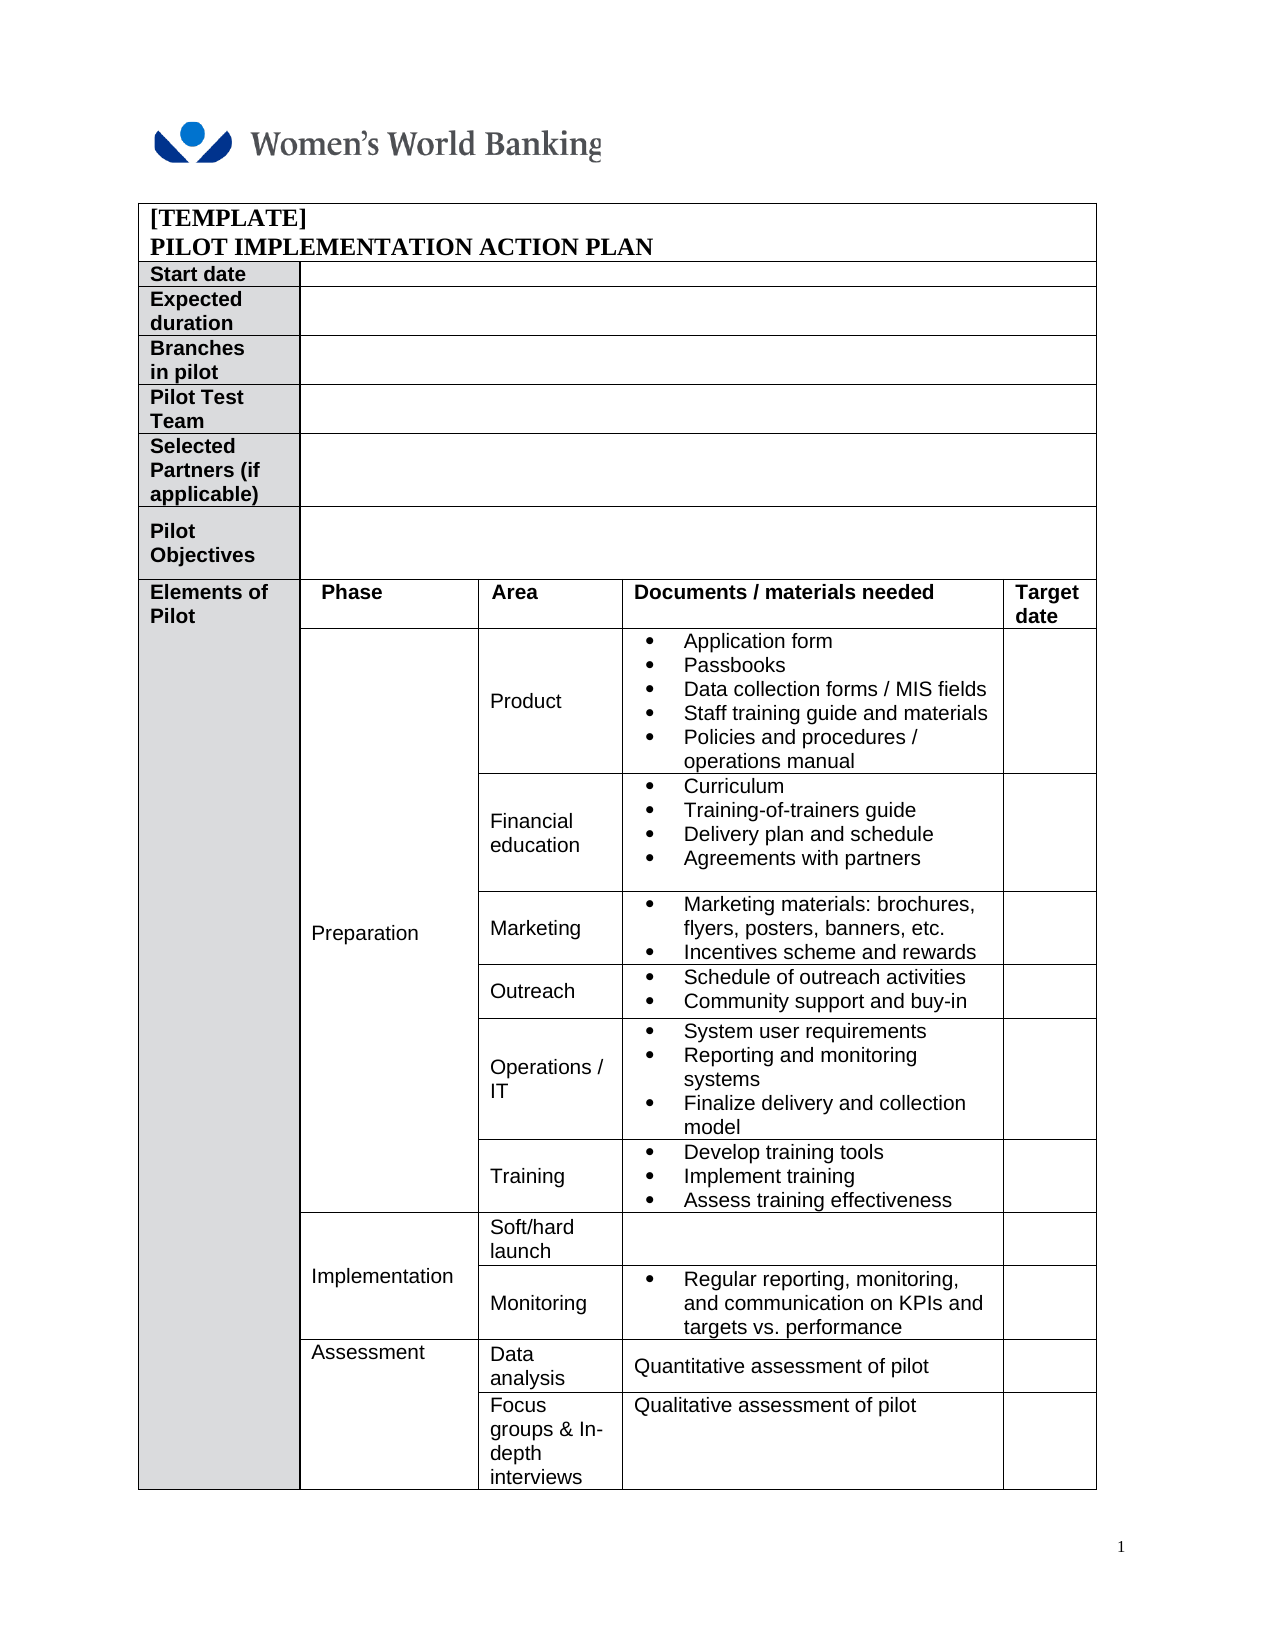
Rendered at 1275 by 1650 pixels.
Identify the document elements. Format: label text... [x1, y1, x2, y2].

table_cell [1004, 892, 1096, 964]
table_cell [1004, 965, 1096, 1018]
table_cell [1004, 774, 1096, 891]
table_cell Operations / IT [479, 1019, 622, 1139]
picture [153, 121, 601, 163]
table_cell Target date [1004, 580, 1096, 628]
table_cell Quantitative assessment of pilot [623, 1340, 1003, 1392]
table_cell Marketing [479, 892, 622, 964]
table_cell [301, 507, 1096, 579]
table_cell Area [479, 580, 622, 628]
table_cell Focus groups & In-depth interviews [479, 1393, 622, 1489]
table_cell [1004, 1340, 1096, 1392]
table_cell [301, 336, 1096, 384]
table_cell Develop training tools Implement training Assess training effectiveness [623, 1140, 1003, 1212]
table_cell Assessment [301, 1340, 478, 1489]
table_cell Implementation [301, 1213, 478, 1338]
table_cell Branches in pilot [139, 336, 299, 384]
table_cell System user requirements Reporting and monitoring systems Finalize delivery and collection model [623, 1019, 1003, 1139]
table_cell Financial education [479, 774, 622, 891]
table_cell Outreach [479, 965, 622, 1018]
table_cell Regular reporting, monitoring, and communication on KPIs and targets vs. performance [623, 1266, 1003, 1338]
table_header [TEMPLATE] PILOT IMPLEMENTATION ACTION PLAN [139, 204, 1096, 261]
table_cell Application form Passbooks Data collection forms / MIS fields Staff training guide and materials Policies and procedures / operations manual [623, 629, 1003, 773]
table_cell [301, 262, 1096, 286]
table_cell [1004, 629, 1096, 773]
table_cell [1004, 1266, 1096, 1338]
table_cell [1004, 1213, 1096, 1265]
table_cell Preparation [301, 629, 478, 1212]
table_cell [301, 434, 1096, 506]
table_cell Marketing materials: brochures, flyers, posters, banners, etc. Incentives scheme and rewards [623, 892, 1003, 964]
table_cell Product [479, 629, 622, 773]
table_cell [1004, 1140, 1096, 1212]
table_cell Pilot Objectives [139, 507, 299, 579]
table_cell Soft/hard launch [479, 1213, 622, 1265]
table_cell Monitoring [479, 1266, 622, 1338]
table_cell [623, 1213, 1003, 1265]
table_cell [1004, 1393, 1096, 1489]
table_cell Selected Partners (if applicable) [139, 434, 299, 506]
table_cell Qualitative assessment of pilot [623, 1393, 1003, 1489]
table_cell Phase [301, 580, 478, 628]
table_cell Data analysis [479, 1340, 622, 1392]
table_cell [301, 385, 1096, 433]
table_cell Pilot Test Team [139, 385, 299, 433]
table_cell [1004, 1019, 1096, 1139]
table_cell Start date [139, 262, 299, 286]
table_cell Training [479, 1140, 622, 1212]
table_cell Schedule of outreach activities Community support and buy-in [623, 965, 1003, 1018]
table_cell Documents / materials needed [623, 580, 1003, 628]
table_cell Curriculum Training-of-trainers guide Delivery plan and schedule Agreements with partners [623, 774, 1003, 891]
table_cell Elements of Pilot [139, 580, 299, 1489]
table_cell Expected duration [139, 287, 299, 335]
table_cell [301, 287, 1096, 335]
